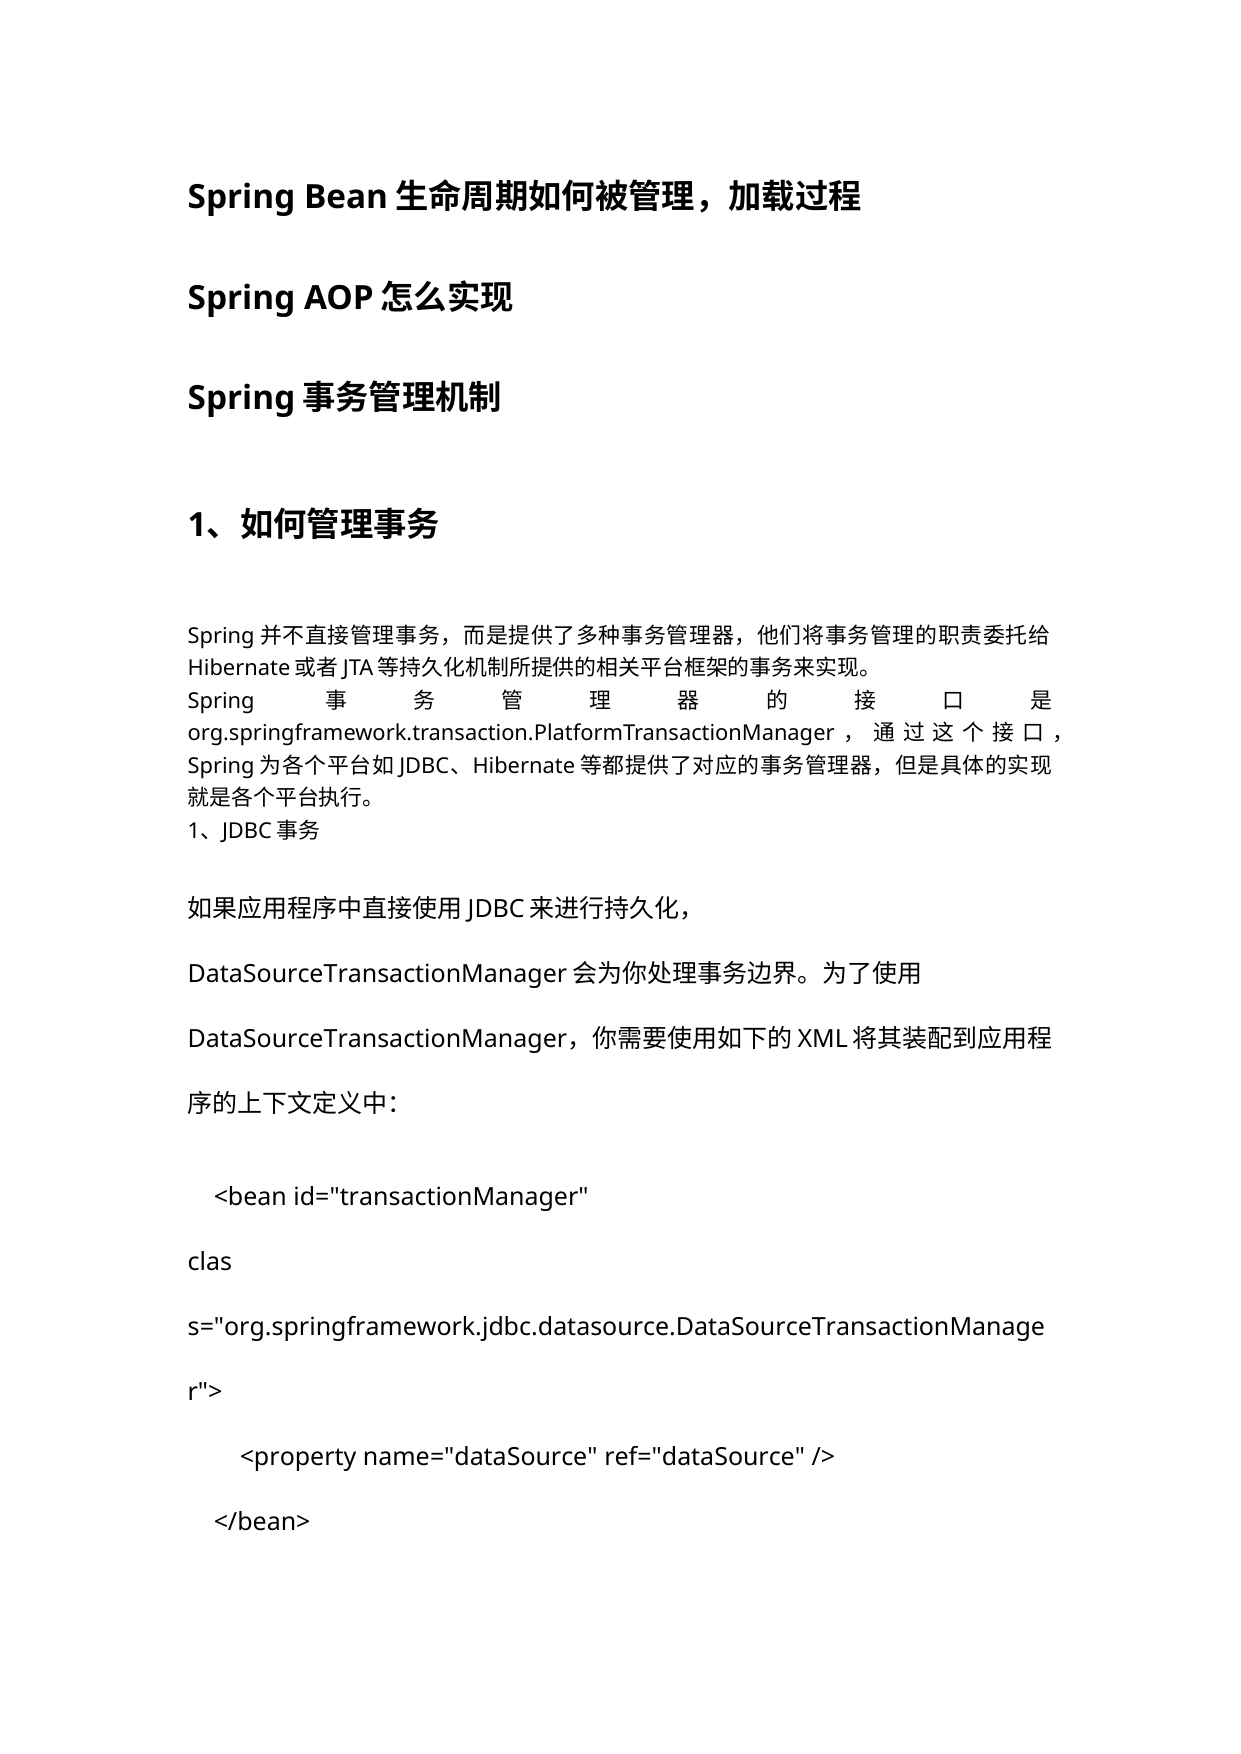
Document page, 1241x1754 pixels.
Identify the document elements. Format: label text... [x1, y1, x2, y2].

text 如果应用程序中直接使用JDBC来进行持久化，DataSourceTransactionManager会为你处理事务边界。为了使用DataSourceTransactionManager，你需要使用如下的XML将其装配到应用程序的上下文定义中： [187, 874, 1053, 1134]
text <property name="dataSource" ref="dataSource" /> [187, 1423, 1053, 1488]
text <bean id="transactionManager" class="org.springframework.jdbc.datasource.DataSourceTransactionManager"> [187, 1163, 1053, 1423]
text </bean> [187, 1488, 1053, 1553]
text Spring并不直接管理事务，而是提供了多种事务管理器，他们将事务管理的职责委托给Hibernate或者JTA等持久化机制所提供的相关平台框架的事务来实现。 [187, 617, 1053, 682]
subtitle 如何管理事务 [187, 490, 1053, 555]
text Spring事务管理器的接口是org.springframework.transaction.PlatformTransactionManager，通过这个接口，Spring为各个平台如JDBC、Hibernate等都提供了对应的事务管理器，但是具体的实现就是各个平台执行。 [187, 682, 1053, 812]
list JDBC事务 [187, 812, 1053, 845]
subtitle Spring事务管理机制 [187, 363, 1053, 428]
